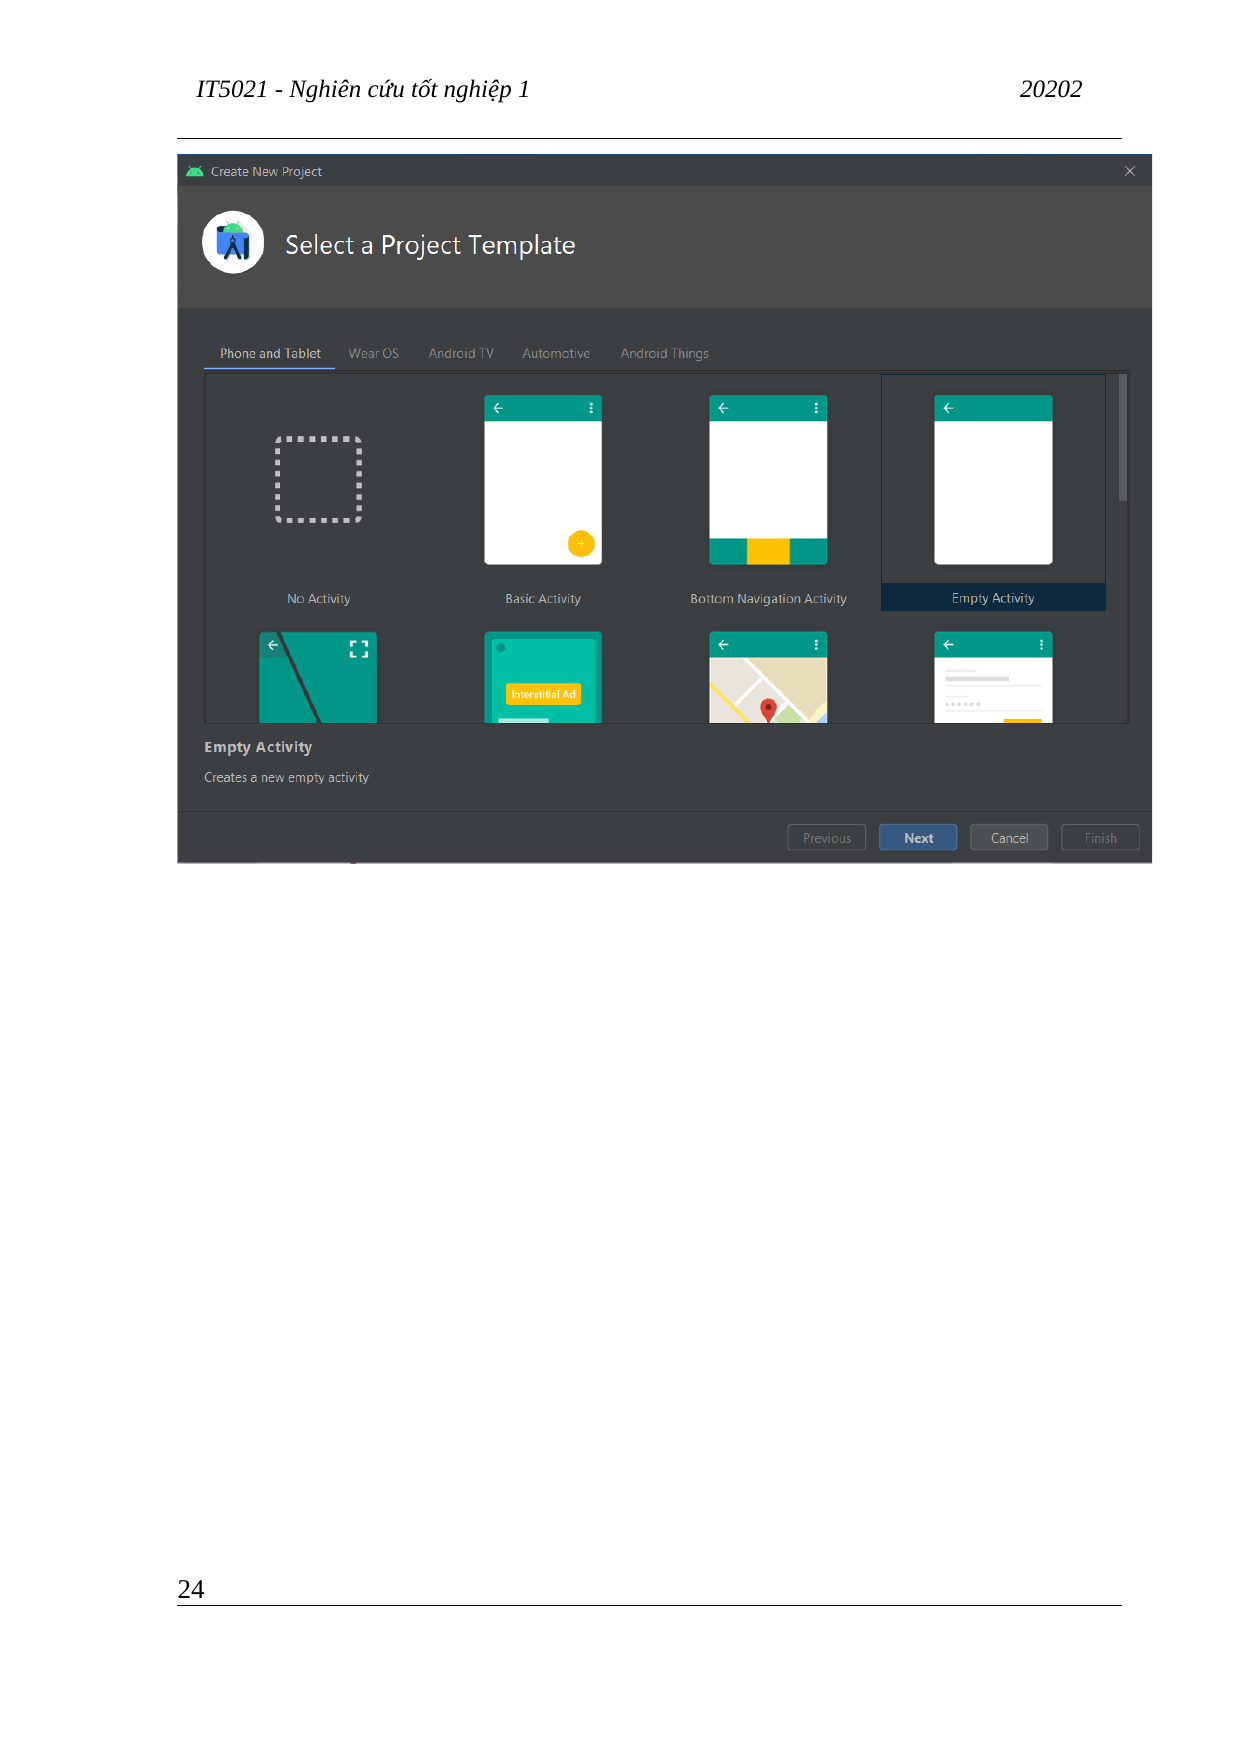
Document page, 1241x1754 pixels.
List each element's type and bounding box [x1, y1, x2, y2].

picture [177, 154, 1153, 864]
